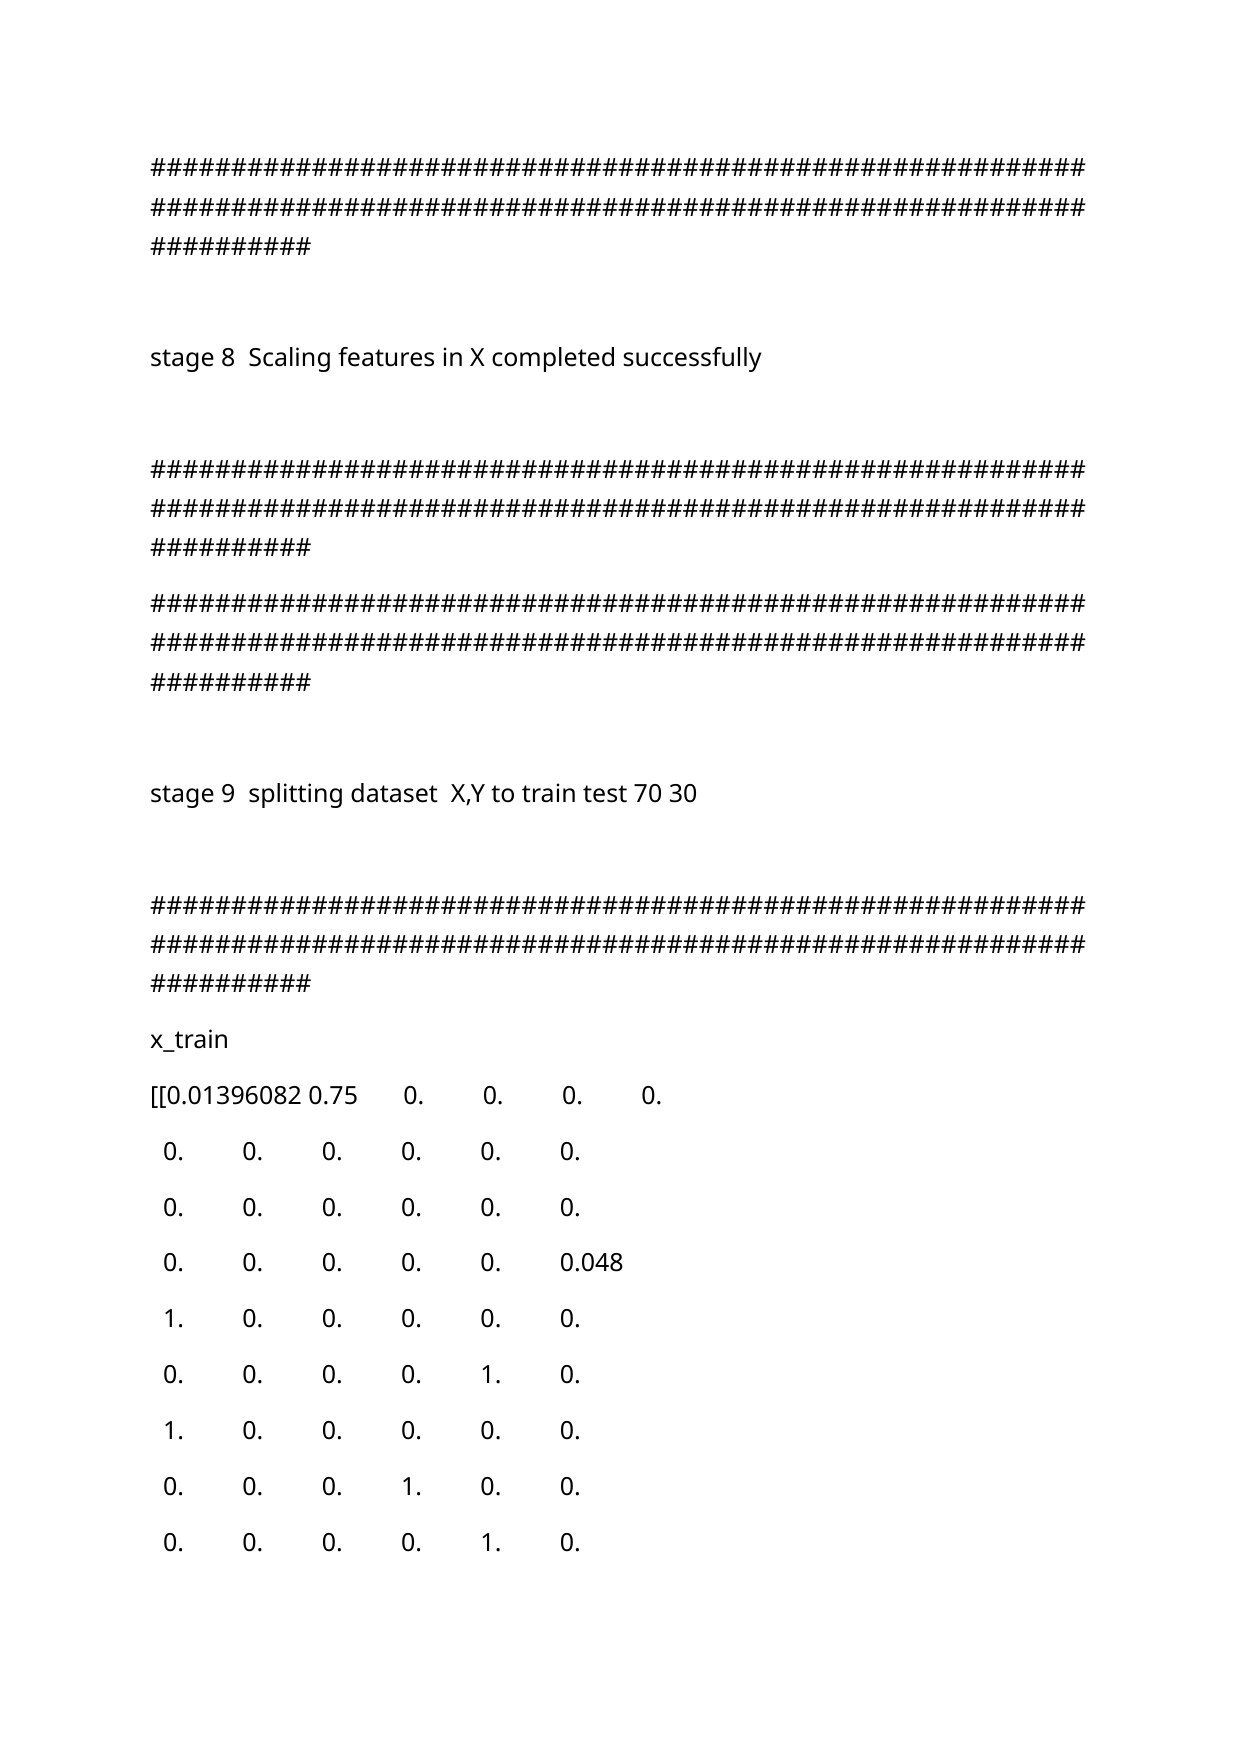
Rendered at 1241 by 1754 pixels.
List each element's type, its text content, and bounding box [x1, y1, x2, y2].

text 0. 0. 0. 1. 0. 0. [150, 1468, 1090, 1502]
text [[0.01396082 0.75 0. 0. 0. 0. [150, 1077, 1090, 1112]
text 0. 0. 0. 0. 0. 0. [150, 1189, 1090, 1223]
text 0. 0. 0. 0. 0. 0.048 [150, 1245, 1090, 1279]
text 0. 0. 0. 0. 0. 0. [150, 1133, 1090, 1167]
text ############################################################################################################################## [150, 452, 1090, 564]
text 0. 0. 0. 0. 1. 0. [150, 1524, 1090, 1558]
text 1. 0. 0. 0. 0. 0. [150, 1301, 1090, 1335]
text ############################################################################################################################## [150, 887, 1090, 1000]
text stage 8 Scaling features in X completed successfully [150, 340, 1090, 374]
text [150, 150, 1090, 262]
text 0. 0. 0. 0. 1. 0. [150, 1357, 1090, 1391]
text stage 9 splitting dataset X,Y to train test 70 30 [150, 776, 1090, 810]
text 1. 0. 0. 0. 0. 0. [150, 1412, 1090, 1447]
text ############################################################################################################################## [150, 586, 1090, 698]
text x_train [150, 1022, 1090, 1056]
